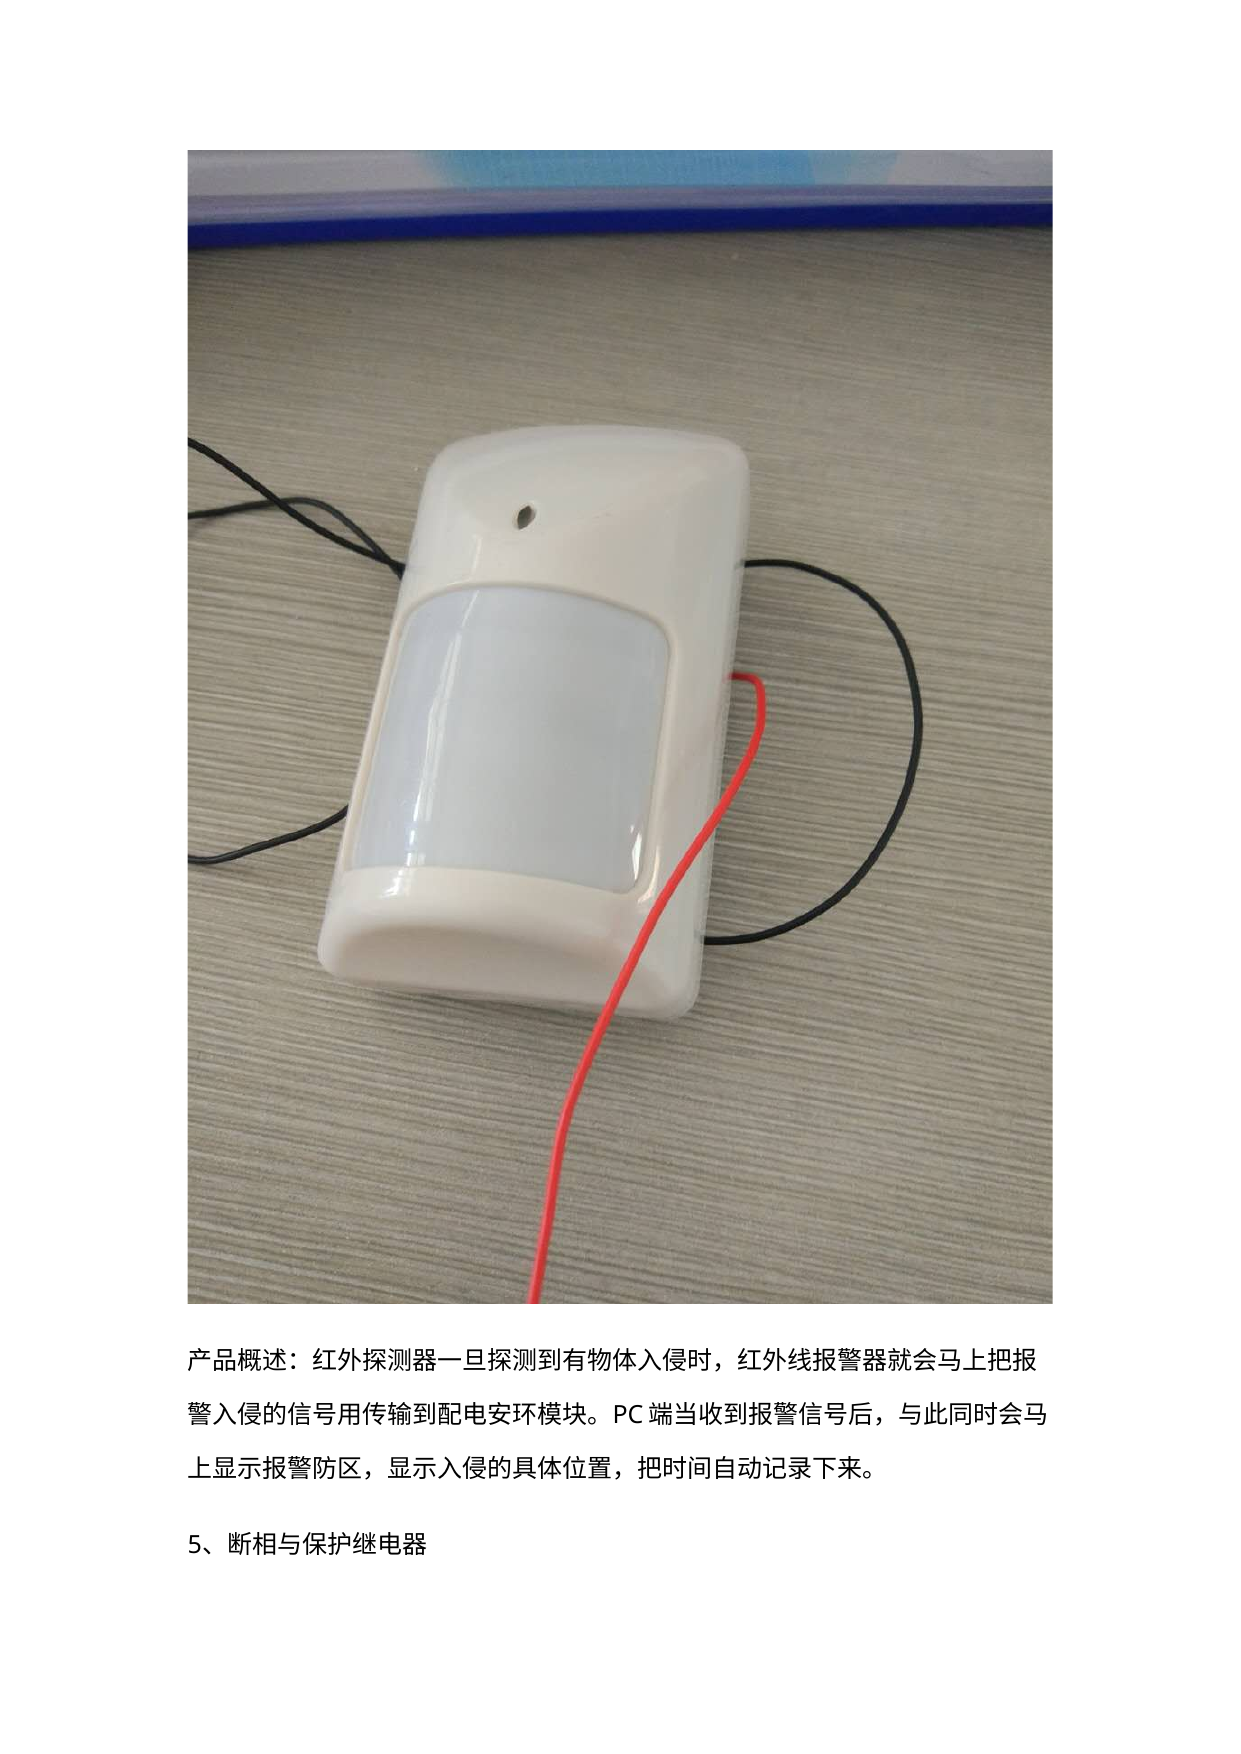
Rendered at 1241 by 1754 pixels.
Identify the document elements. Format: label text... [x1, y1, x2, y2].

picture [187, 150, 1053, 1304]
text 5、断相与保护继电器 [187, 1524, 1053, 1560]
text 产品概述：红外探测器一旦探测到有物体入侵时，红外线报警器就会马上把报警入侵的信号用传输到配电安环模块。PC端当收到报警信号后，与此同时会马上显示报警防区，显示入侵的具体位置，把时间自动记录下来。 [187, 1340, 1053, 1485]
